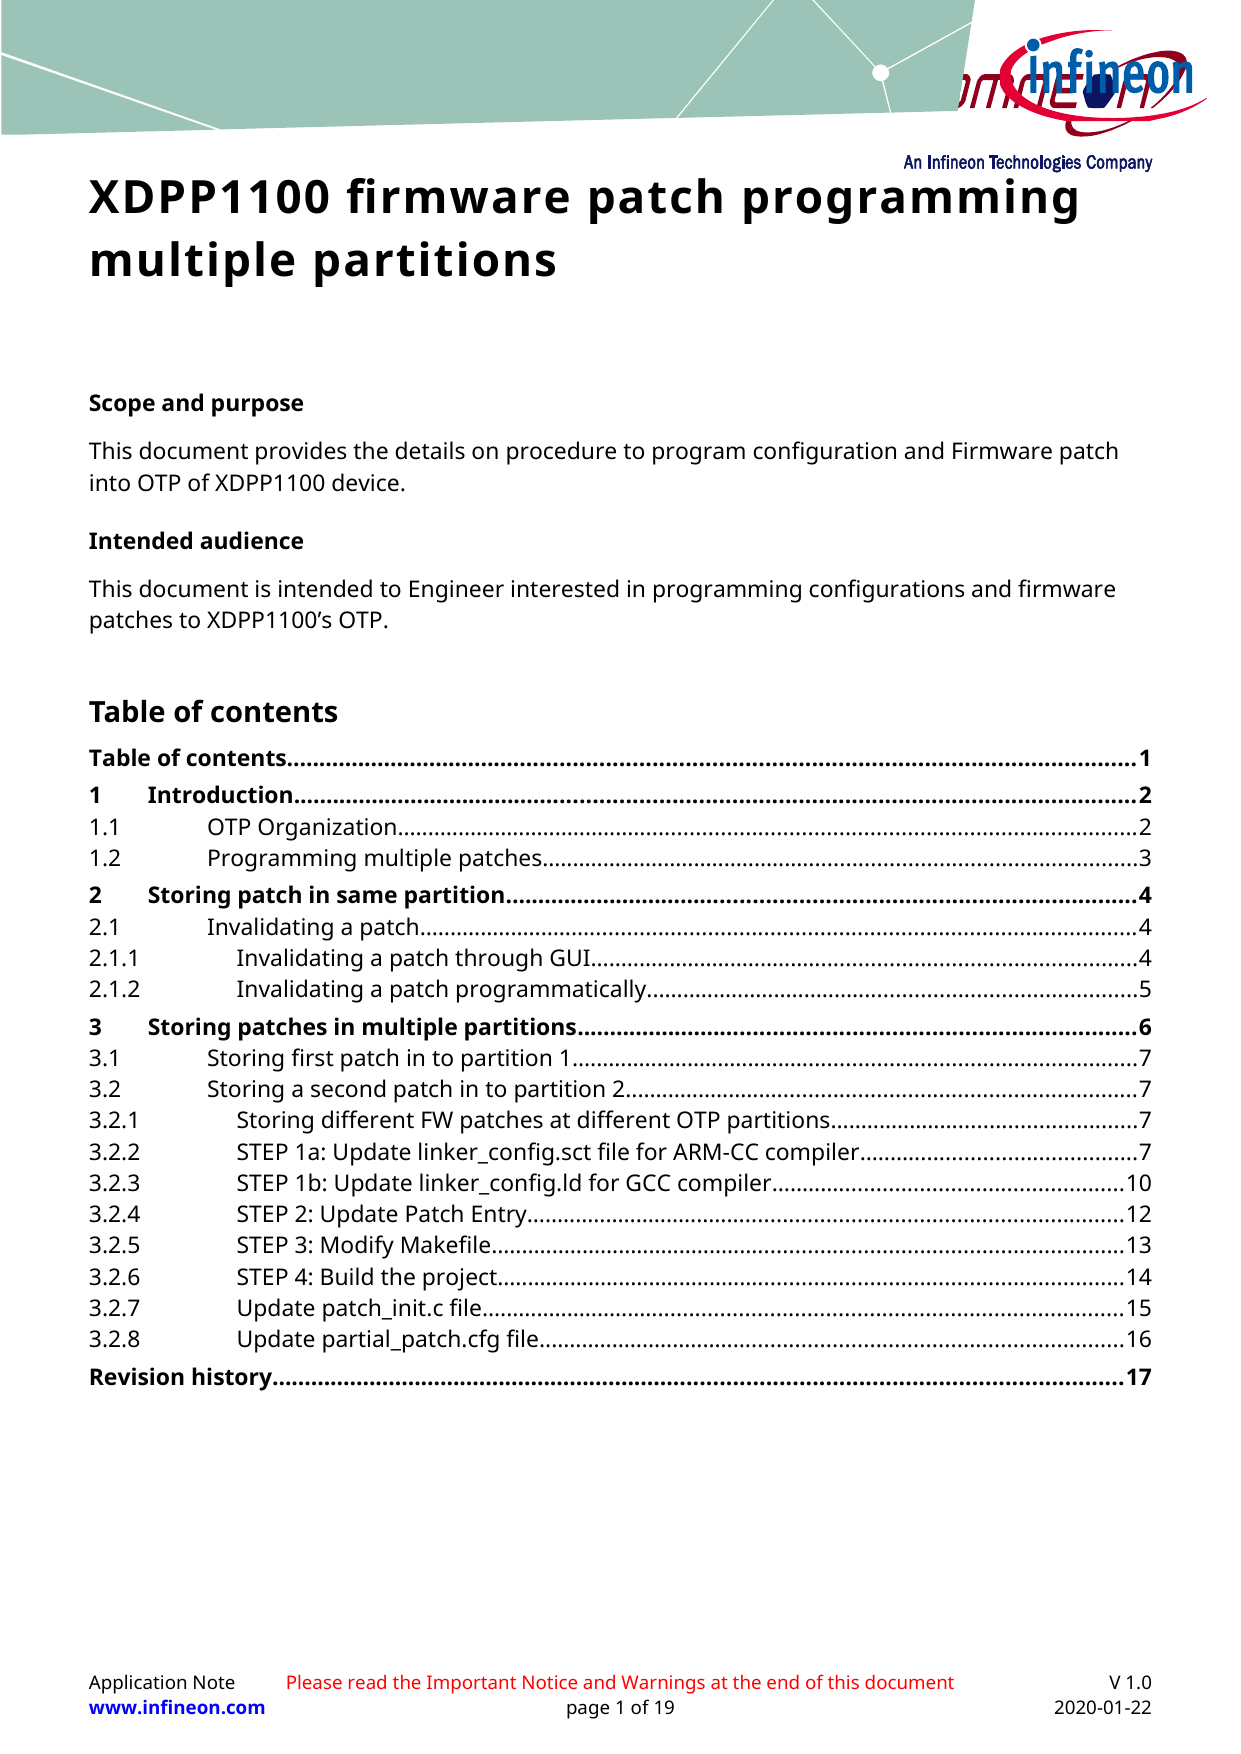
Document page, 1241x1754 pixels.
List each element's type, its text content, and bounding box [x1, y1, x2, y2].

title XDPP1100 firmware patch programming multiple partitions [89, 164, 1152, 289]
text This document provides the details on procedure to program configuration and Firmware patch into OTP of XDPP1100 device. [89, 435, 1152, 498]
subtitle Scope and purpose [89, 387, 1152, 419]
subtitle Table of contents [89, 692, 1152, 731]
subtitle Intended audience [89, 525, 1152, 556]
text This document is intended to Engineer interested in programming configurations and firmware patches to XDPP1100’s OTP. [89, 573, 1152, 635]
